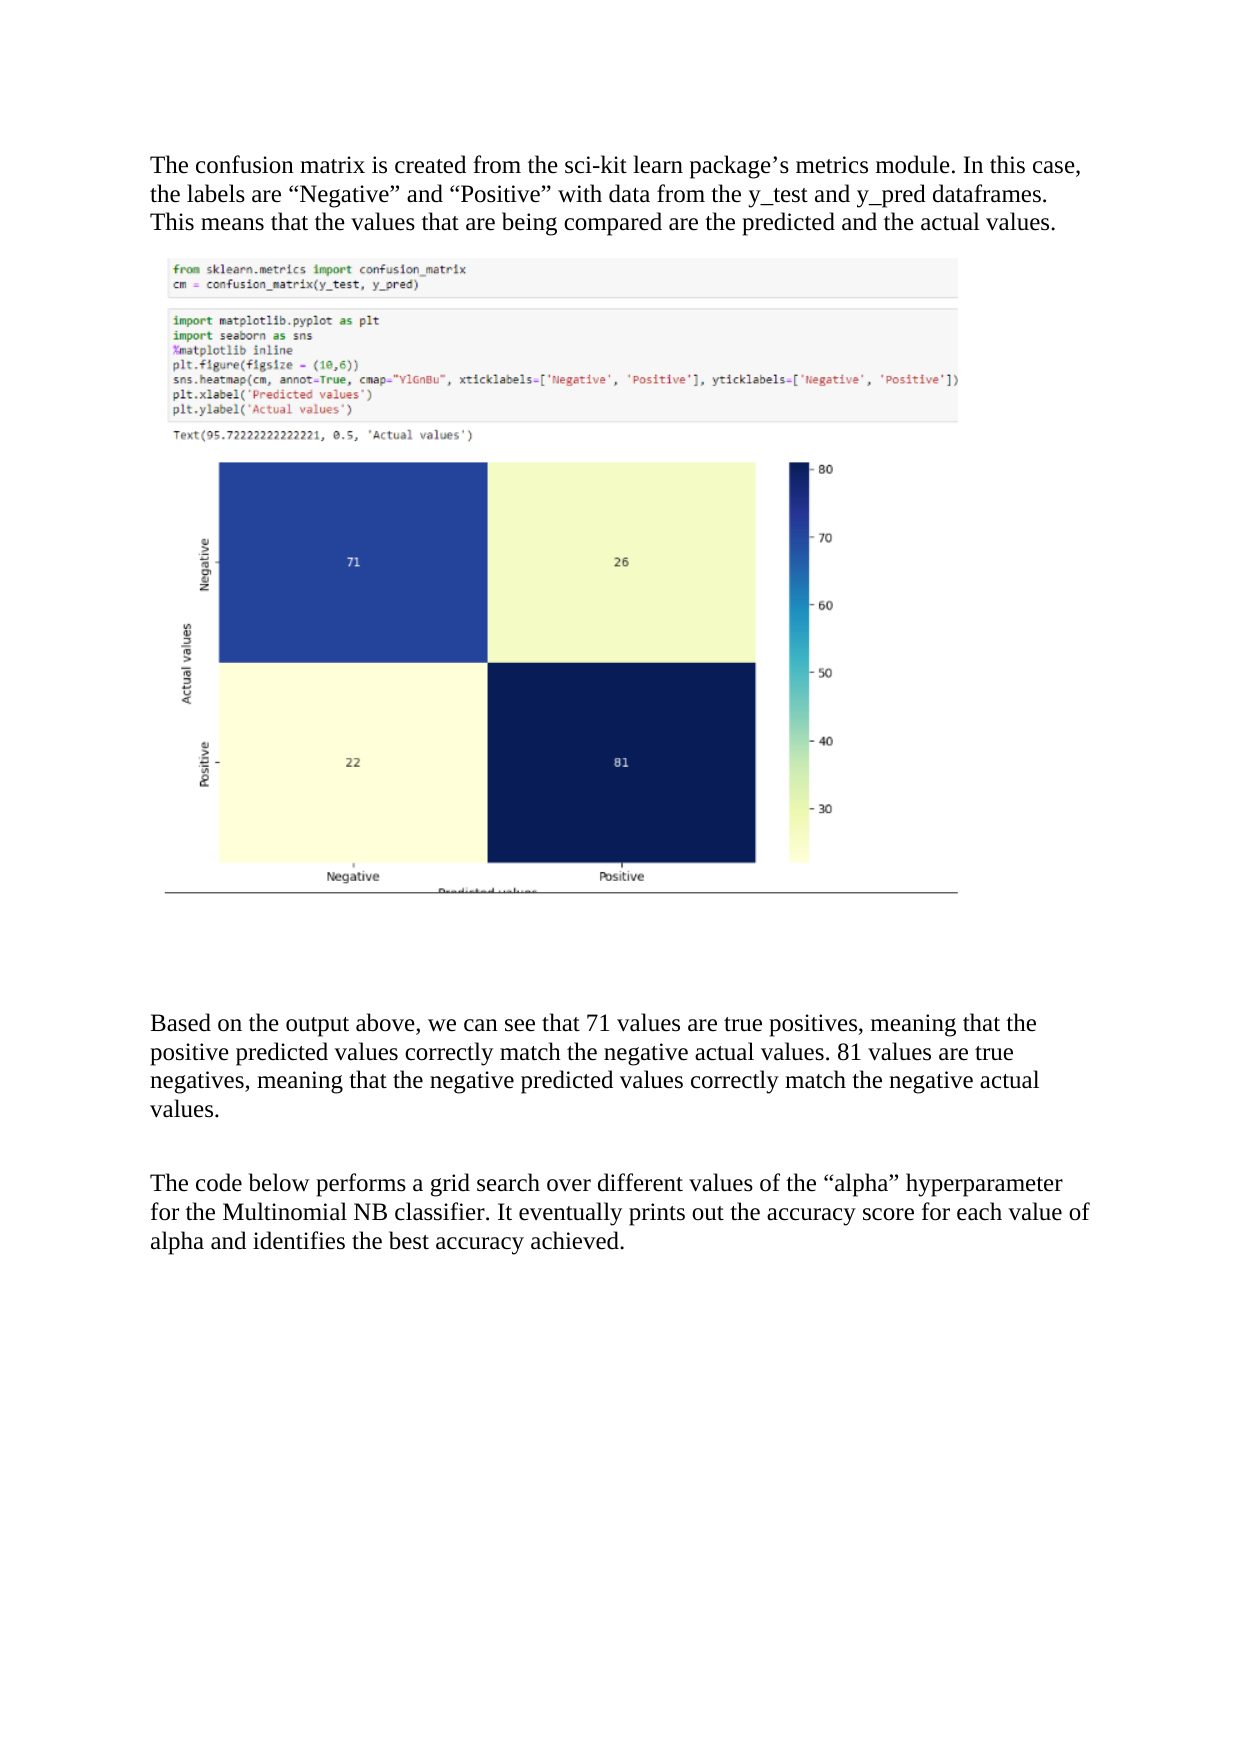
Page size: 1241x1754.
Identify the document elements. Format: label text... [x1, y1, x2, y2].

text The confusion matrix is created from the sci-kit learn package’s metrics module. In this case, the labels are “Negative” and “Positive” with data from the y_test and y_pred dataframes. This means that the values that are being compared are the predicted and the actual values. [150, 150, 1090, 236]
picture [150, 252, 1033, 901]
text The code below performs a grid search over different values of the “alpha” hyperparameter for the Multinomial NB classifier. It eventually prints out the accuracy score for each value of alpha and identifies the best accuracy achieved. [150, 1168, 1090, 1254]
text Based on the output above, we can see that 71 values are true positives, meaning that the positive predicted values correctly match the negative actual values. 81 values are true negatives, meaning that the negative predicted values correctly match the negative actual values. [150, 1008, 1090, 1123]
